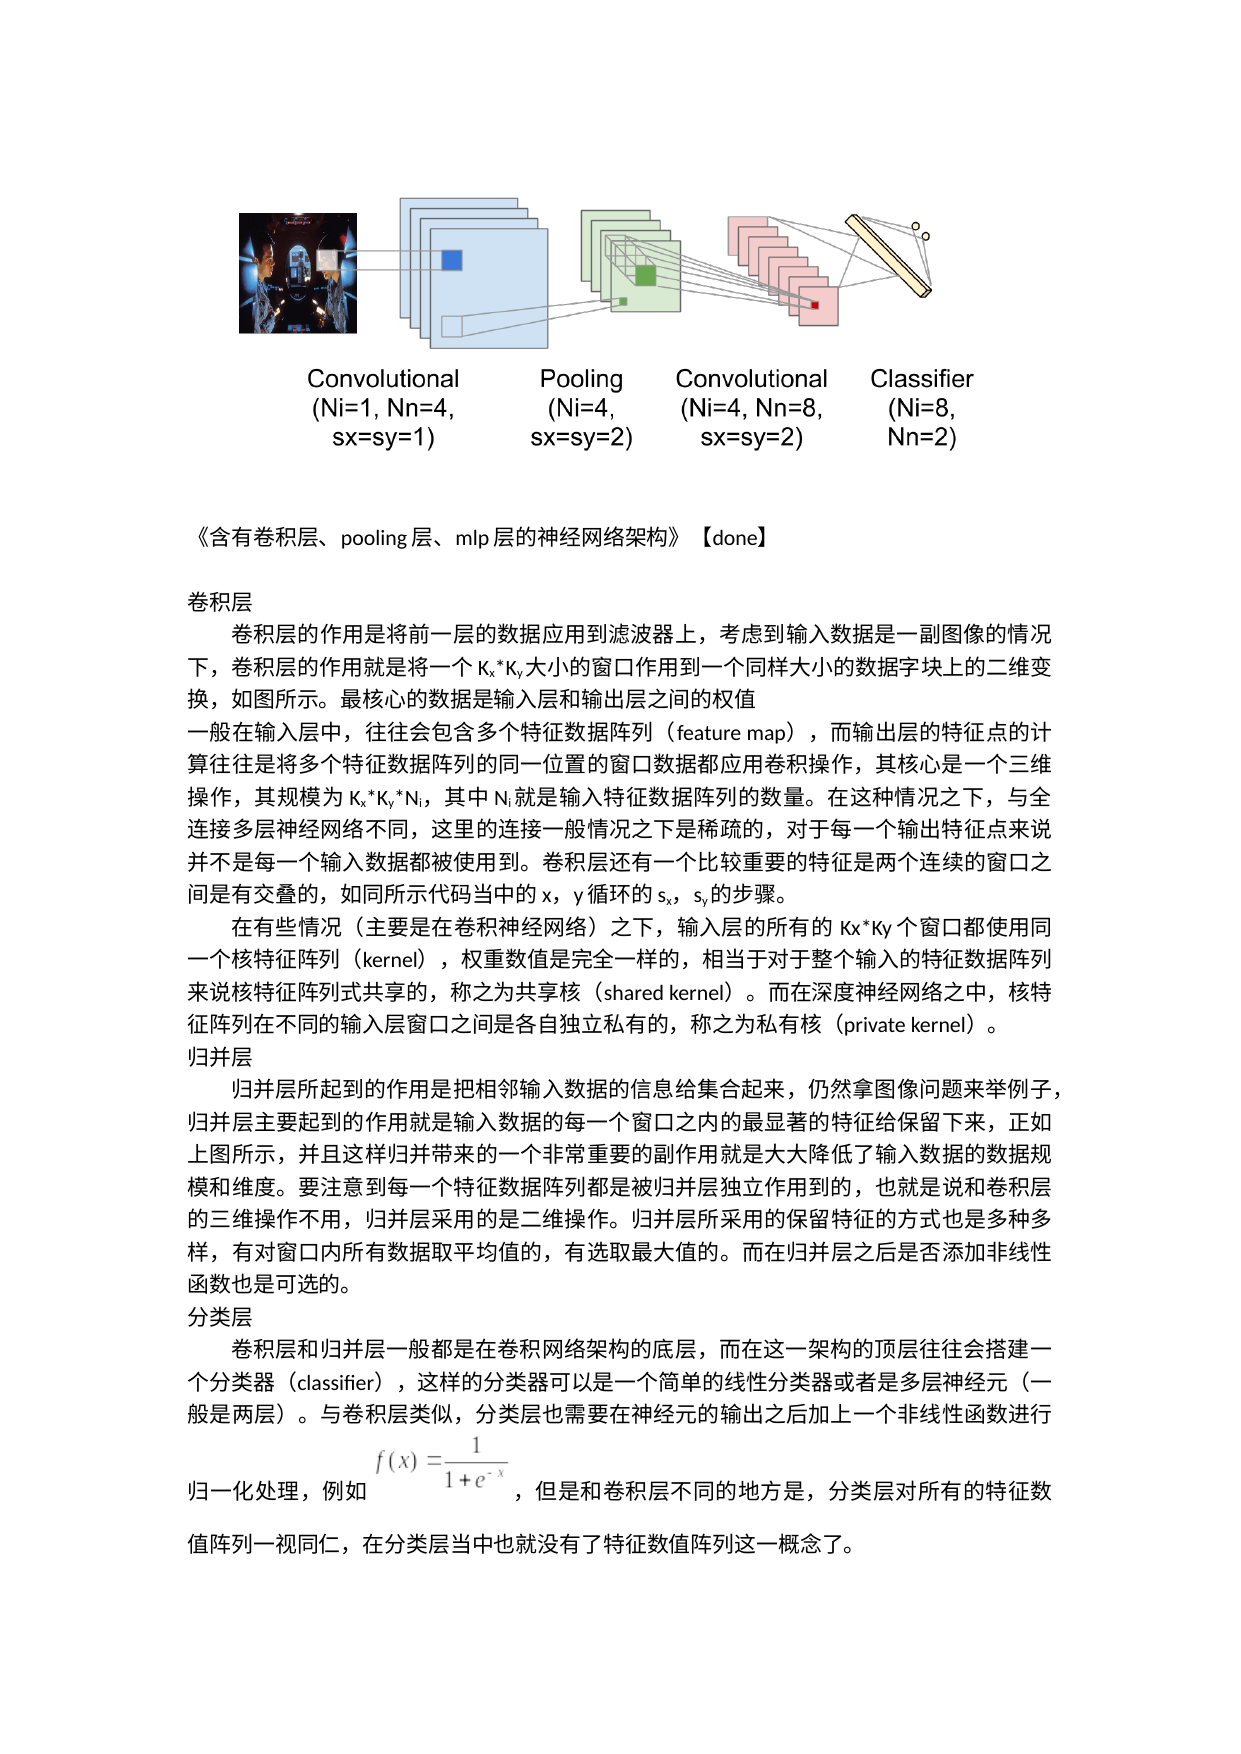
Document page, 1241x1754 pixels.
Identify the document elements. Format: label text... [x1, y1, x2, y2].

picture [187, 162, 1008, 499]
text 卷积层的作用是将前一层的数据应用到滤波器上，考虑到输入数据是一副图像的情况下，卷积层的作用就是将一个Kx*Ky大小的窗口作用到一个同样大小的数据字块上的二维变换，如图所示。最核心的数据是输入层和输出层之间的权值 [187, 617, 1053, 714]
text 卷积层和归并层一般都是在卷积网络架构的底层，而在这一架构的顶层往往会搭建一个分类器（classifier），这样的分类器可以是一个简单的线性分类器或者是多层神经元（一般是两层）。与卷积层类似，分类层也需要在神经元的输出之后加上一个非线性函数进行归一化处理，例如，但是和卷积层不同的地方是，分类层对所有的特征数值阵列一视同仁，在分类层当中也就没有了特征数值阵列这一概念了。 [187, 1332, 1053, 1559]
text 在有些情况（主要是在卷积神经网络）之下，输入层的所有的Kx*Ky个窗口都使用同一个核特征阵列（kernel），权重数值是完全一样的，相当于对于整个输入的特征数据阵列来说核特征阵列式共享的，称之为共享核（shared kernel）。而在深度神经网络之中，核特征阵列在不同的输入层窗口之间是各自独立私有的，称之为私有核（private kernel）。 [187, 909, 1053, 1039]
text 卷积层 [187, 584, 1053, 617]
text 归并层所起到的作用是把相邻输入数据的信息给集合起来，仍然拿图像问题来举例子，归并层主要起到的作用就是输入数据的每一个窗口之内的最显著的特征给保留下来，正如上图所示，并且这样归并带来的一个非常重要的副作用就是大大降低了输入数据的数据规模和维度。要注意到每一个特征数据阵列都是被归并层独立作用到的，也就是说和卷积层的三维操作不用，归并层采用的是二维操作。归并层所采用的保留特征的方式也是多种多样，有对窗口内所有数据取平均值的，有选取最大值的。而在归并层之后是否添加非线性函数也是可选的。 [187, 1072, 1053, 1299]
text 一般在输入层中，往往会包含多个特征数据阵列（feature map），而输出层的特征点的计算往往是将多个特征数据阵列的同一位置的窗口数据都应用卷积操作，其核心是一个三维操作，其规模为Kx*Ky*Ni，其中Ni就是输入特征数据阵列的数量。在这种情况之下，与全连接多层神经网络不同，这里的连接一般情况之下是稀疏的，对于每一个输出特征点来说，并不是每一个输入数据都被使用到。卷积层还有一个比较重要的特征是两个连续的窗口之间是有交叠的，如同所示代码当中的x，y循环的sx，sy的步骤。 [187, 714, 1053, 909]
text 分类层 [187, 1299, 1053, 1332]
text 归并层 [187, 1039, 1053, 1072]
text 《含有卷积层、pooling层、mlp层的神经网络架构》【done】 [187, 519, 1053, 552]
